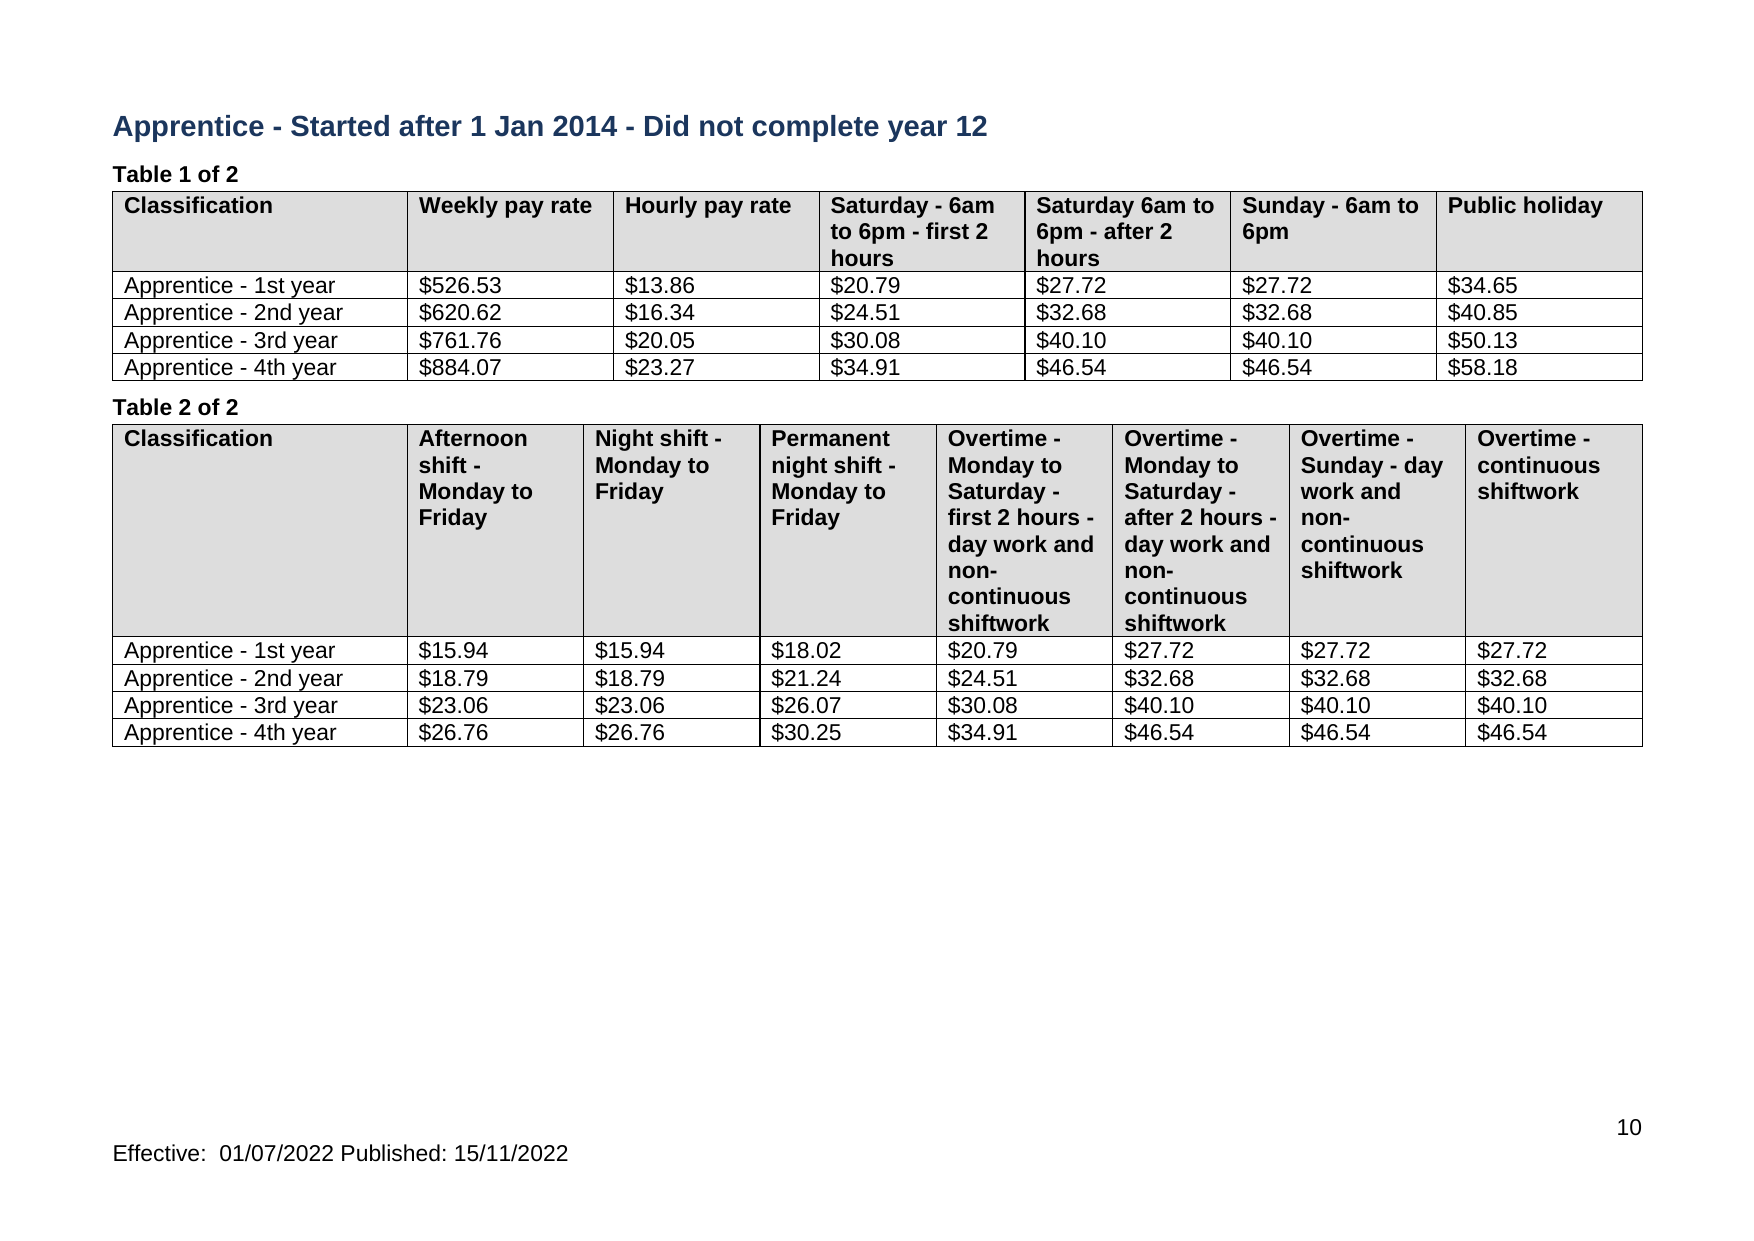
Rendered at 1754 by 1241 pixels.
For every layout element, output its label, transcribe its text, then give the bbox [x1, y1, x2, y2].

table_cell $23.27 [614, 354, 819, 380]
table_cell $26.76 [584, 719, 759, 746]
text Table 2 of 2 [112, 394, 1642, 420]
table_cell $30.08 [820, 327, 1024, 353]
table_cell Apprentice - 2nd year [113, 665, 407, 691]
table_cell $20.79 [937, 637, 1112, 663]
table_cell $34.91 [820, 354, 1024, 380]
table_cell $27.72 [1290, 637, 1465, 663]
table_cell $30.08 [937, 692, 1112, 718]
table_header Overtime - Sunday - day work and non-continuous shiftwork [1290, 425, 1465, 636]
table_cell $40.10 [1466, 692, 1642, 718]
table_cell $40.10 [1231, 327, 1436, 353]
table_cell $32.68 [1290, 665, 1465, 691]
table_cell $18.79 [584, 665, 759, 691]
table_header Classification [113, 425, 407, 636]
table_cell $46.54 [1026, 354, 1230, 380]
table_cell $884.07 [408, 354, 613, 380]
table_cell $18.02 [761, 637, 936, 663]
table_cell $15.94 [408, 637, 583, 663]
table_cell $526.53 [408, 272, 613, 298]
table_cell $32.68 [1466, 665, 1642, 691]
table_cell $58.18 [1437, 354, 1642, 380]
table_header Saturday - 6am to 6pm - first 2 hours [820, 192, 1024, 271]
table_header Classification [113, 192, 407, 271]
table_cell Apprentice - 4th year [113, 354, 407, 380]
table_cell Apprentice - 1st year [113, 637, 407, 663]
table_cell $20.79 [820, 272, 1024, 298]
table_cell $34.91 [937, 719, 1112, 746]
table_cell $46.54 [1466, 719, 1642, 746]
table_cell $32.68 [1113, 665, 1289, 691]
table_cell $46.54 [1113, 719, 1289, 746]
table_header Overtime - continuous shiftwork [1466, 425, 1642, 636]
table_header Weekly pay rate [408, 192, 613, 271]
table_cell $23.06 [584, 692, 759, 718]
table_cell $18.79 [408, 665, 583, 691]
table_cell $32.68 [1231, 299, 1436, 326]
table_cell $40.10 [1026, 327, 1230, 353]
table_cell $15.94 [584, 637, 759, 663]
table_header Afternoon shift - Monday to Friday [408, 425, 583, 636]
table_cell $620.62 [408, 299, 613, 326]
table_cell $32.68 [1026, 299, 1230, 326]
text Table 1 of 2 [112, 161, 1642, 187]
table_cell Apprentice - 3rd year [113, 692, 407, 718]
table_cell $761.76 [408, 327, 613, 353]
table_cell $30.25 [761, 719, 936, 746]
table_header Overtime - Monday to Saturday - after 2 hours - day work and non-continuous shiftwork [1113, 425, 1289, 636]
table_cell $27.72 [1466, 637, 1642, 663]
table_cell $27.72 [1113, 637, 1289, 663]
subtitle Apprentice - Started after 1 Jan 2014 - Did not complete year 12 [112, 109, 1642, 143]
table_cell $13.86 [614, 272, 819, 298]
table_cell $46.54 [1231, 354, 1436, 380]
table_cell $24.51 [937, 665, 1112, 691]
table_cell $34.65 [1437, 272, 1642, 298]
table_cell $40.85 [1437, 299, 1642, 326]
table_cell $50.13 [1437, 327, 1642, 353]
table_header Permanent night shift - Monday to Friday [761, 425, 936, 636]
table_cell $26.76 [408, 719, 583, 746]
table_cell Apprentice - 2nd year [113, 299, 407, 326]
table_cell $27.72 [1026, 272, 1230, 298]
table_cell $16.34 [614, 299, 819, 326]
table_cell $26.07 [761, 692, 936, 718]
table_header Overtime - Monday to Saturday - first 2 hours - day work and non-continuous shiftwork [937, 425, 1112, 636]
table_cell $20.05 [614, 327, 819, 353]
table_cell Apprentice - 3rd year [113, 327, 407, 353]
table_cell $40.10 [1113, 692, 1289, 718]
table_cell Apprentice - 4th year [113, 719, 407, 746]
table_header Saturday 6am to 6pm - after 2 hours [1026, 192, 1230, 271]
table_cell $40.10 [1290, 692, 1465, 718]
table_header Hourly pay rate [614, 192, 819, 271]
table_header Sunday - 6am to 6pm [1231, 192, 1436, 271]
table_cell $23.06 [408, 692, 583, 718]
table_cell $24.51 [820, 299, 1024, 326]
table_cell $21.24 [761, 665, 936, 691]
table_header Night shift - Monday to Friday [584, 425, 759, 636]
table_cell $46.54 [1290, 719, 1465, 746]
table_cell Apprentice - 1st year [113, 272, 407, 298]
table_header Public holiday [1437, 192, 1642, 271]
table_cell $27.72 [1231, 272, 1436, 298]
